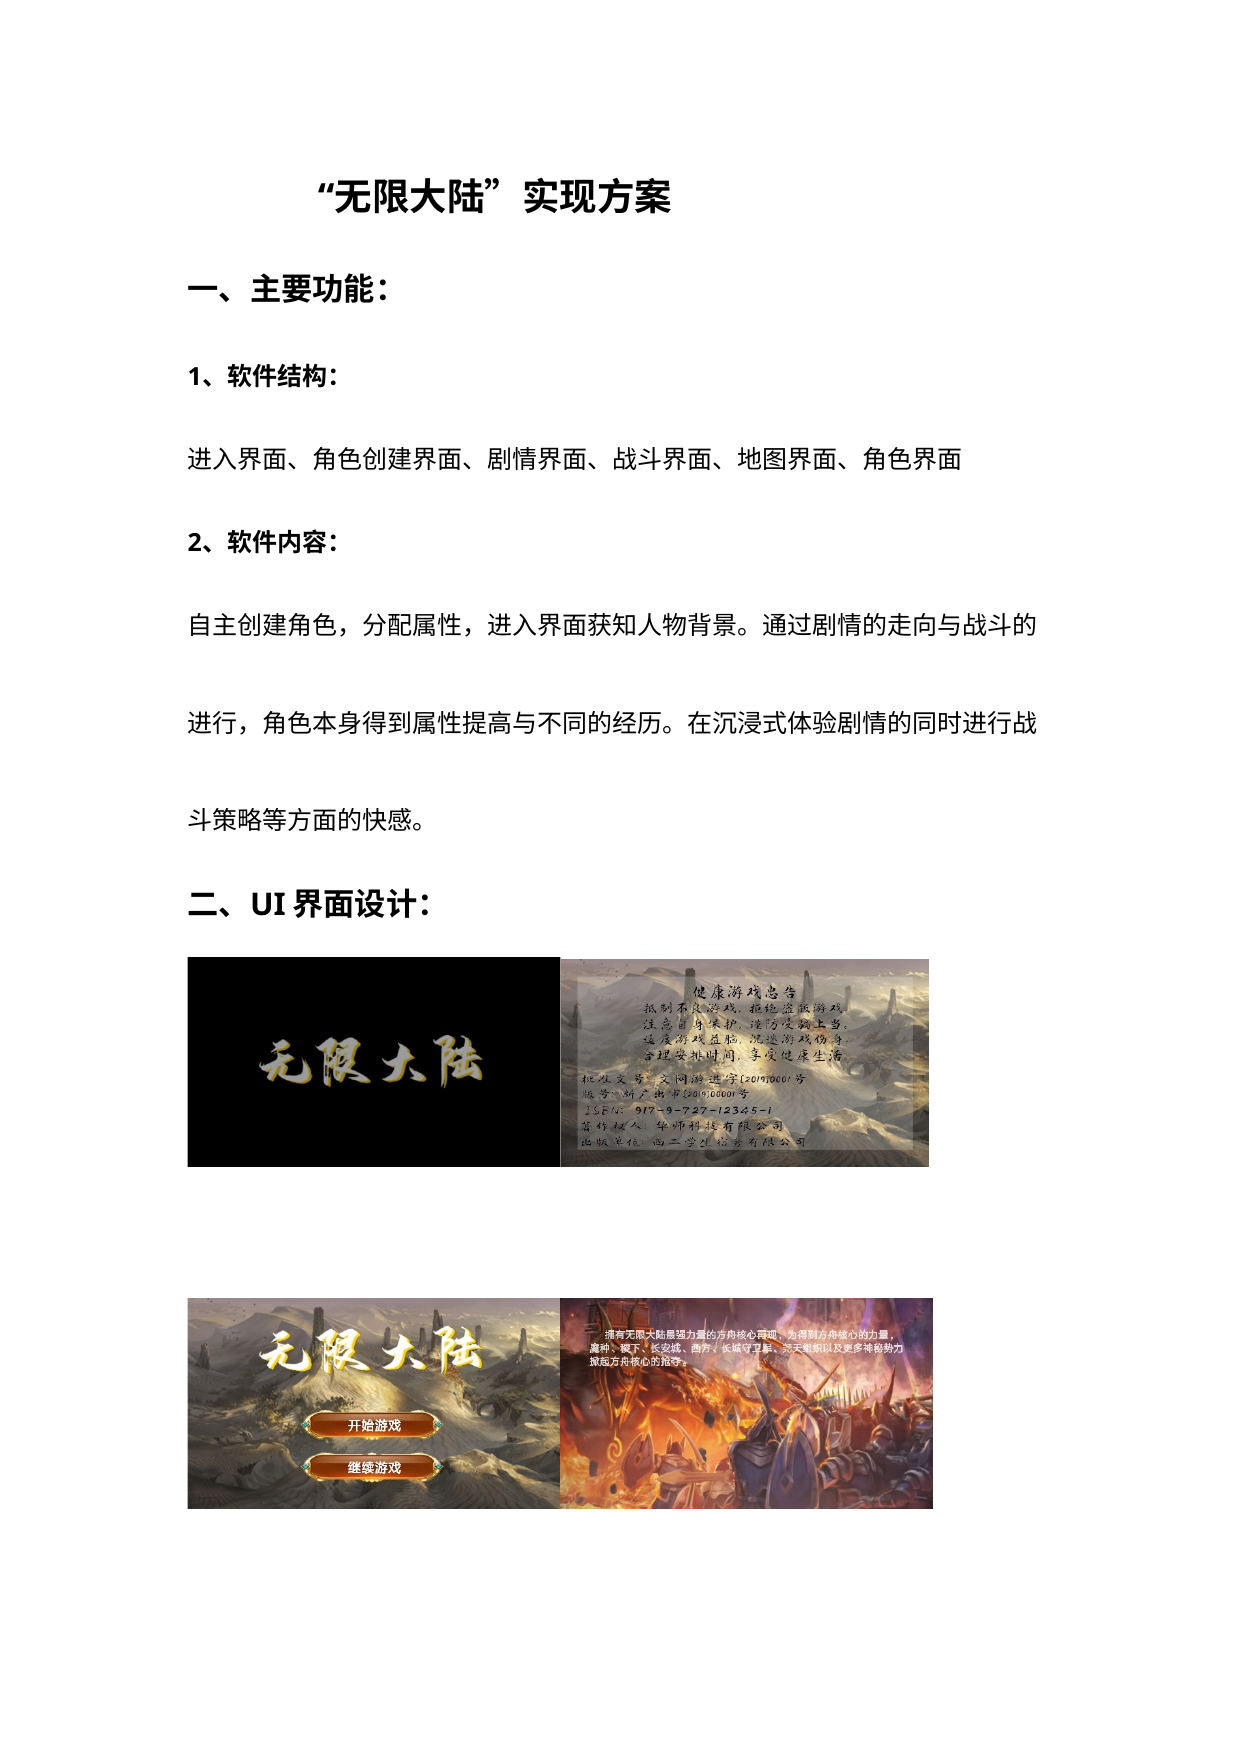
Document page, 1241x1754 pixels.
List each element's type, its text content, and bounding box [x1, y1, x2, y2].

text 一、主要功能： [187, 254, 1053, 319]
text 1、软件结构： [187, 342, 1053, 407]
picture [187, 957, 929, 1167]
text “无限大陆”实现方案 [187, 162, 1053, 227]
text 自主创建角色，分配属性，进入界面获知人物背景。通过剧情的走向与战斗的进行，角色本身得到属性提高与不同的经历。在沉浸式体验剧情的同时进行战斗策略等方面的快感。 [187, 591, 1053, 851]
picture [187, 1298, 933, 1509]
text 二、UI界面设计： [187, 869, 1053, 934]
text 2、软件内容： [187, 508, 1053, 573]
text 进入界面、角色创建界面、剧情界面、战斗界面、地图界面、角色界面 [187, 425, 1053, 490]
